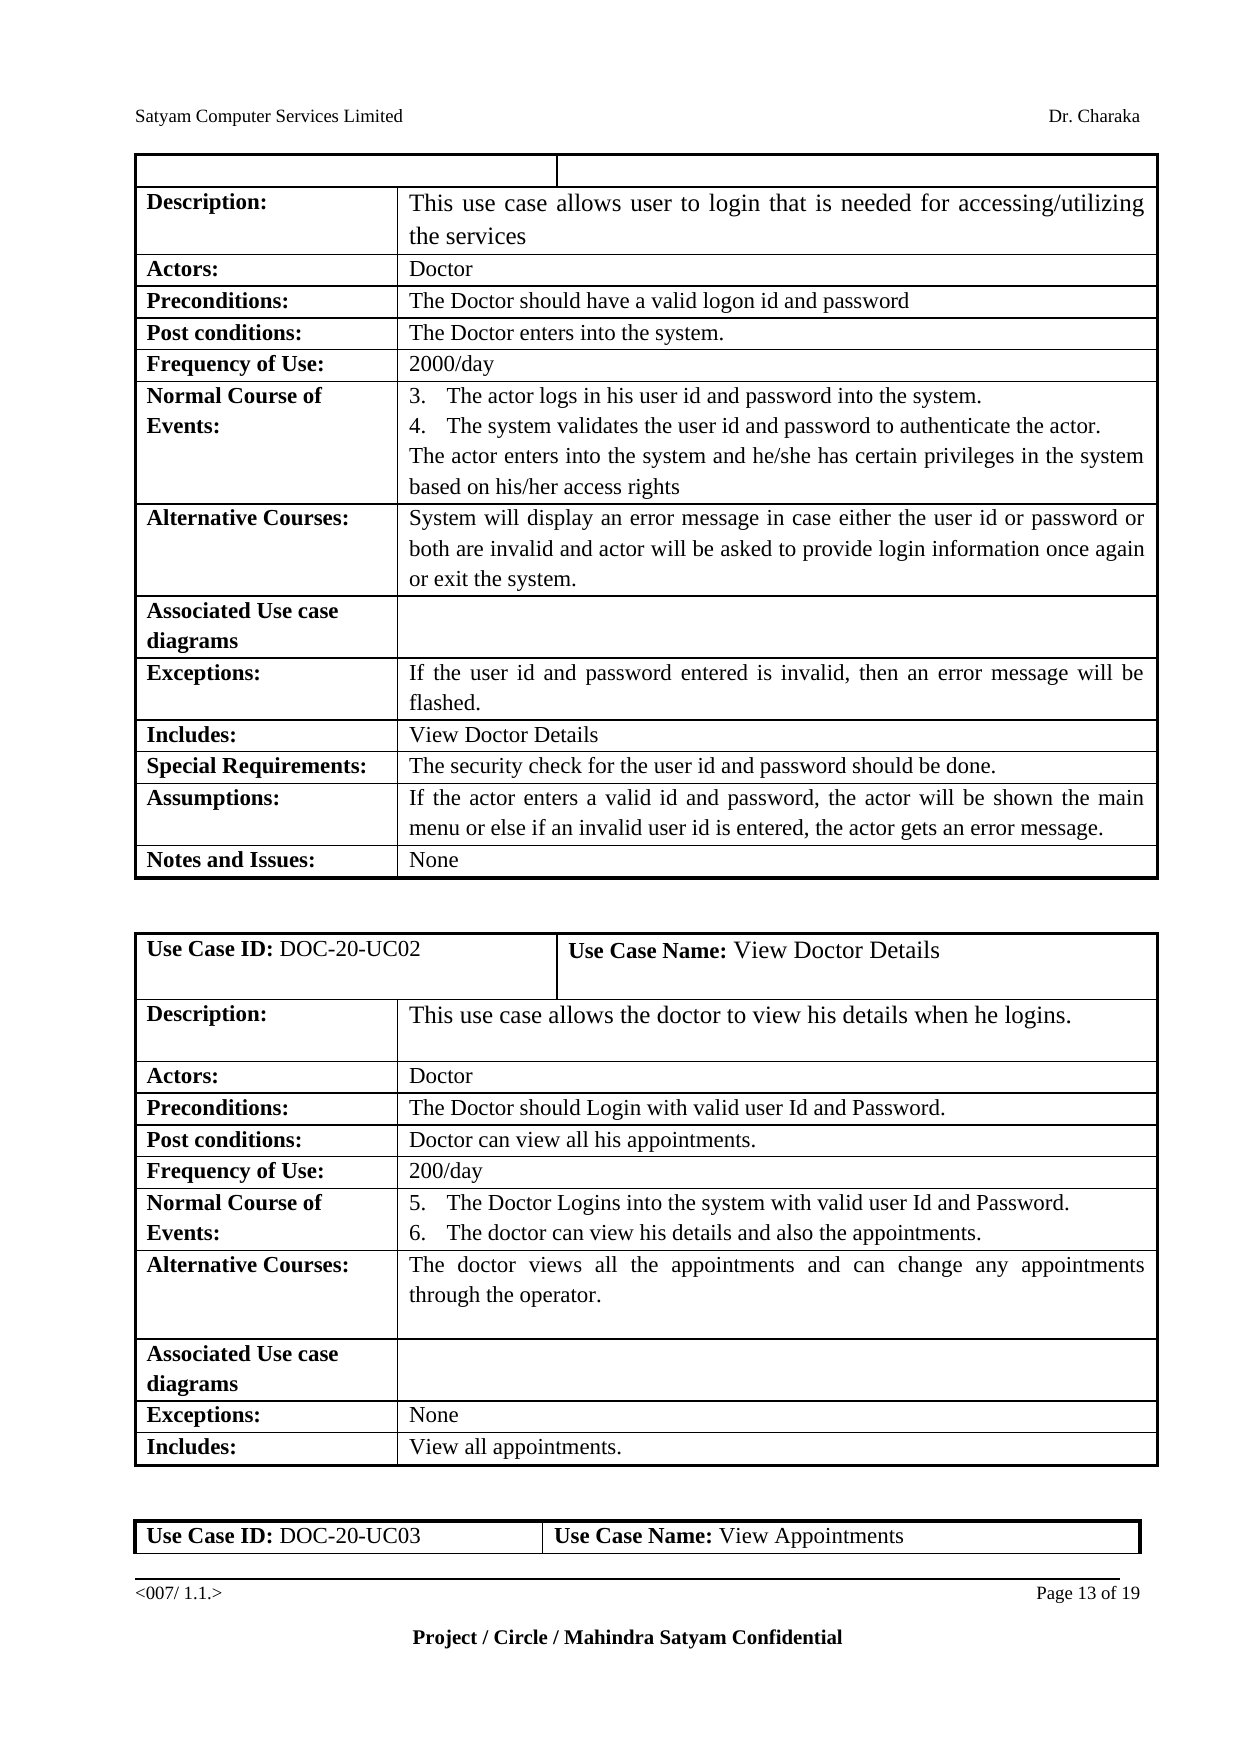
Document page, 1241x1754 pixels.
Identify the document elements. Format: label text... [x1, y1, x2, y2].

table_cell The Doctor enters into the system. [398, 319, 1156, 349]
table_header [558, 156, 1156, 186]
table_cell Associated Use case diagrams [137, 597, 397, 657]
table_header Use Case Name: View Appointments [543, 1523, 1138, 1553]
table_cell Normal Course of Events: [137, 1189, 397, 1249]
table_cell Preconditions: [137, 287, 397, 317]
table_cell View all appointments. [398, 1433, 1156, 1463]
table_cell Notes and Issues: [137, 846, 397, 876]
table_cell Exceptions: [137, 1402, 397, 1432]
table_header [137, 156, 556, 186]
table_cell [398, 1340, 1156, 1400]
table_cell Associated Use case diagrams [137, 1340, 397, 1400]
table_cell The Doctor should Login with valid user Id and Password. [398, 1094, 1156, 1124]
table_cell If the user id and password entered is invalid, then an error message will be flashed. [398, 659, 1156, 719]
table_cell Doctor can view all his appointments. [398, 1126, 1156, 1156]
table_cell The actor logs in his user id and password into the system. The system validates the user id and password to authenticate the actor. The actor enters into the system and he/she has certain privileges in the system based on his/her access rights [398, 382, 1156, 503]
table_cell The Doctor Logins into the system with valid user Id and Password. The doctor can view his details and also the appointments. [398, 1189, 1156, 1249]
table_header Use Case ID: DOC-20-UC02 [137, 935, 556, 998]
table_cell Doctor [398, 1062, 1156, 1092]
table_cell 200/day [398, 1157, 1156, 1188]
table_cell Preconditions: [137, 1094, 397, 1124]
table_cell [398, 597, 1156, 657]
table_cell View Doctor Details [398, 721, 1156, 751]
table_cell If the actor enters a valid id and password, the actor will be shown the main menu or else if an invalid user id is entered, the actor gets an error message. [398, 784, 1156, 844]
table_cell Description: [137, 1000, 397, 1061]
table_cell System will display an error message in case either the user id or password or both are invalid and actor will be asked to provide login information once again or exit the system. [398, 505, 1156, 595]
table_cell Doctor [398, 255, 1156, 285]
table_cell Frequency of Use: [137, 1157, 397, 1188]
table_cell Actors: [137, 1062, 397, 1092]
table_cell Post conditions: [137, 319, 397, 349]
table_cell The Doctor should have a valid logon id and password [398, 287, 1156, 317]
table_cell Normal Course of Events: [137, 382, 397, 503]
table_cell Description: [137, 188, 397, 253]
table_cell Special Requirements: [137, 752, 397, 783]
table_cell None [398, 846, 1156, 876]
table_cell Frequency of Use: [137, 350, 397, 381]
table_cell Assumptions: [137, 784, 397, 844]
table_cell Includes: [137, 1433, 397, 1463]
table_header Use Case Name: View Doctor Details [558, 935, 1156, 998]
table_cell 2000/day [398, 350, 1156, 381]
table_cell Exceptions: [137, 659, 397, 719]
table_cell Alternative Courses: [137, 505, 397, 595]
table_header Use Case ID: DOC-20-UC03 [137, 1523, 542, 1553]
table_cell The doctor views all the appointments and can change any appointments through the operator. [398, 1251, 1156, 1338]
table_cell Post conditions: [137, 1126, 397, 1156]
table_cell Actors: [137, 255, 397, 285]
table_cell None [398, 1402, 1156, 1432]
table_cell This use case allows the doctor to view his details when he logins. [398, 1000, 1156, 1061]
table_cell The security check for the user id and password should be done. [398, 752, 1156, 783]
table_cell Includes: [137, 721, 397, 751]
table_cell Alternative Courses: [137, 1251, 397, 1338]
table_cell This use case allows user to login that is needed for accessing/utilizing the services [398, 188, 1156, 253]
